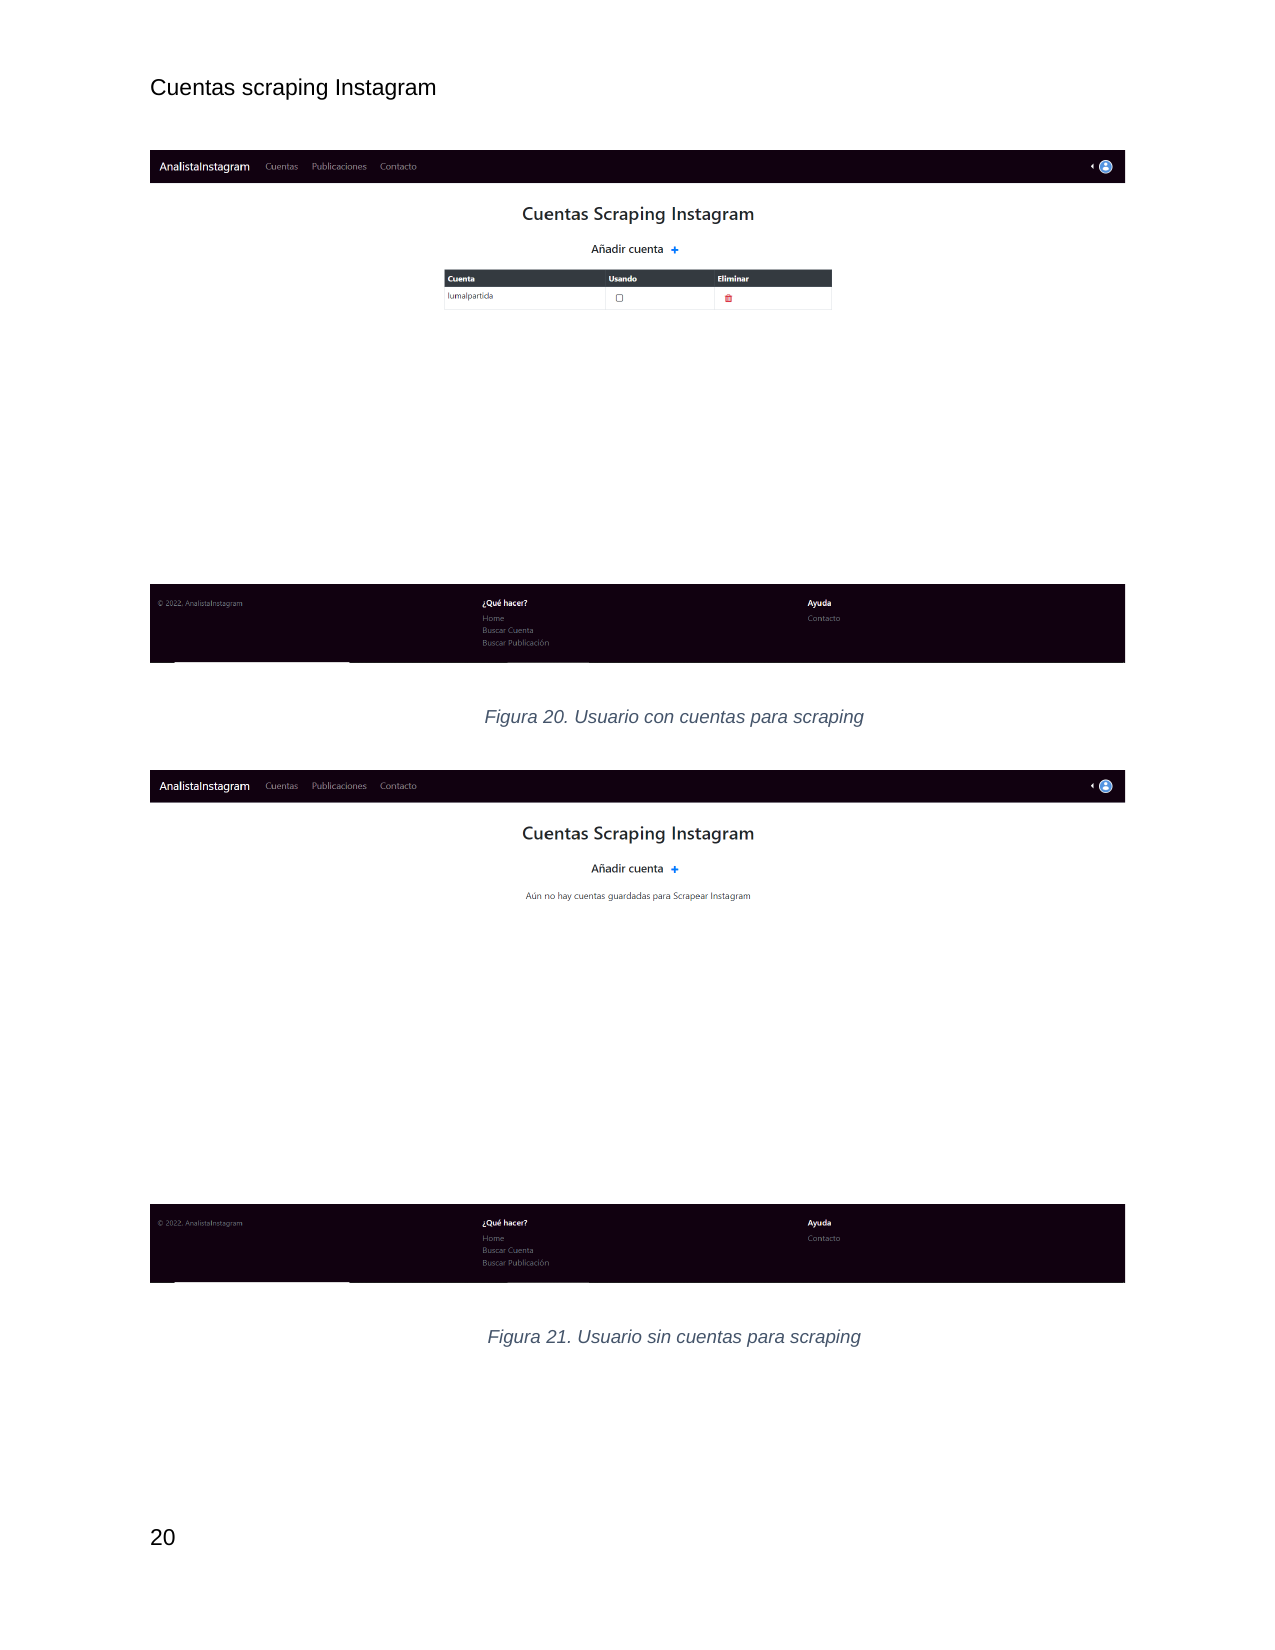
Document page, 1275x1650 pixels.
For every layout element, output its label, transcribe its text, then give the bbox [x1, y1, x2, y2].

picture [150, 770, 1126, 1283]
picture [150, 150, 1126, 663]
